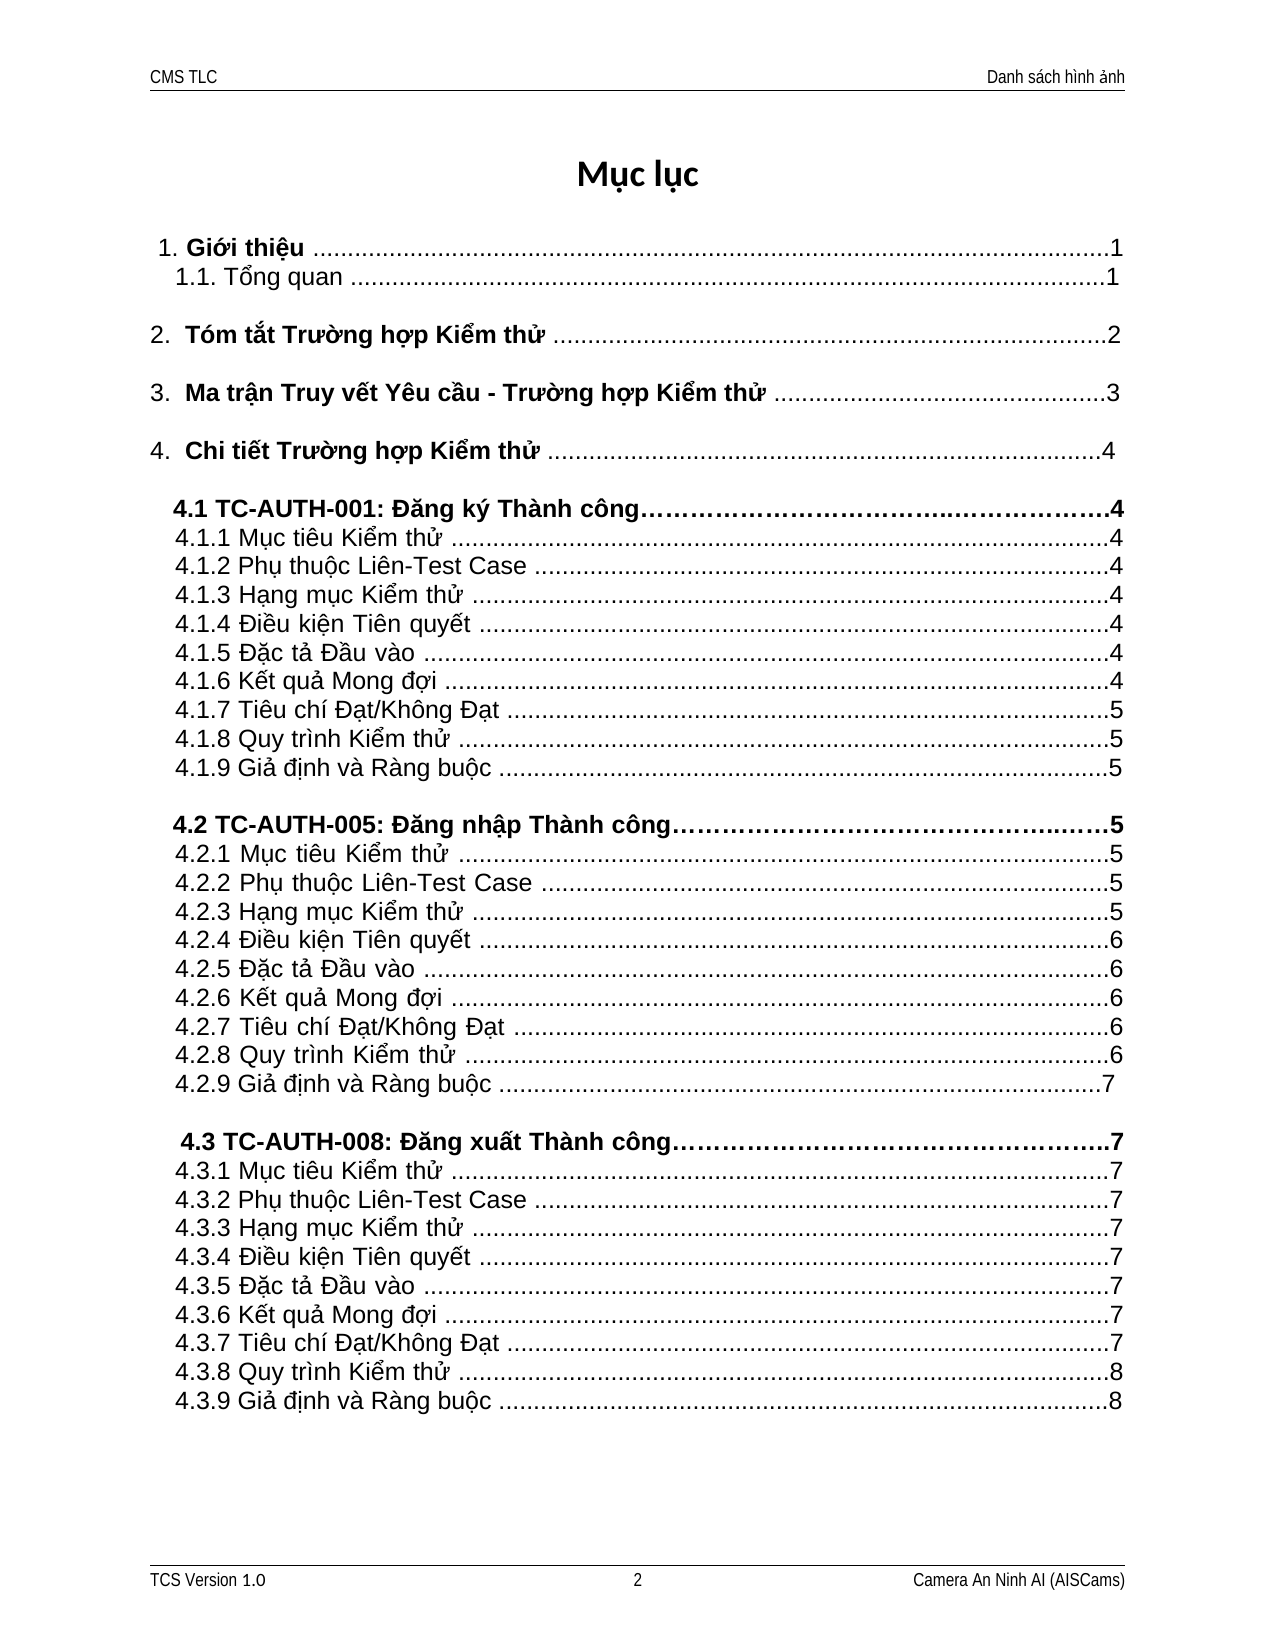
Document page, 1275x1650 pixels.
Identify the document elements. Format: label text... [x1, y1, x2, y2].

text 2. Tóm tắt Trường hợp Kiểm thử ................................................................................2 [150, 320, 1125, 349]
text 3. Ma trận Truy vết Yêu cầu - Trường hợp Kiểm thử ................................................3 [150, 378, 1125, 407]
text 4.2 TC-AUTH-005: Đăng nhập Thành công………………………………………..……5 4.2.1 Mục tiêu Kiểm thử ..............................................................................................5 4.2.2 Phụ thuộc Liên-Test Case ..................................................................................5 4.2.3 Hạng mục Kiểm thử ............................................................................................5 4.2.4 Điều kiện Tiên quyết ...........................................................................................6 4.2.5 Đặc tả Đầu vào ...................................................................................................6 4.2.6 Kết quả Mong đợi ...............................................................................................6 4.2.7 Tiêu chí Đạt/Không Đạt ......................................................................................6 4.2.8 Quy trình Kiểm thử .............................................................................................6 4.2.9 Giả định và Ràng buộc .......................................................................................7 [150, 810, 1125, 1098]
text 4.1 TC-AUTH-001: Đăng ký Thành công………………………………..……………….4 4.1.1 Mục tiêu Kiểm thử ...............................................................................................4 4.1.2 Phụ thuộc Liên-Test Case ...................................................................................4 4.1.3 Hạng mục Kiểm thử ............................................................................................4 4.1.4 Điều kiện Tiên quyết ...........................................................................................4 4.1.5 Đặc tả Đầu vào ...................................................................................................4 4.1.6 Kết quả Mong đợi ................................................................................................4 4.1.7 Tiêu chí Đạt/Không Đạt .......................................................................................5 4.1.8 Quy trình Kiểm thử ..............................................................................................5 4.1.9 Giả định và Ràng buộc ........................................................................................5 [150, 494, 1125, 781]
text 1. Giới thiệu ...................................................................................................................1 1.1. Tổng quan .............................................................................................................1 [150, 233, 1125, 291]
text 4.3 TC-AUTH-008: Đăng xuất Thành công……………………………………………..7 4.3.1 Mục tiêu Kiểm thử ...............................................................................................7 4.3.2 Phụ thuộc Liên-Test Case ...................................................................................7 4.3.3 Hạng mục Kiểm thử ............................................................................................7 4.3.4 Điều kiện Tiên quyết ...........................................................................................7 4.3.5 Đặc tả Đầu vào ...................................................................................................7 4.3.6 Kết quả Mong đợi ................................................................................................7 4.3.7 Tiêu chí Đạt/Không Đạt .......................................................................................7 4.3.8 Quy trình Kiểm thử ..............................................................................................8 4.3.9 Giả định và Ràng buộc ........................................................................................8 [150, 1127, 1125, 1414]
text 4. Chi tiết Trường hợp Kiểm thử ................................................................................4 [150, 436, 1125, 464]
text Mục lục [150, 150, 1125, 196]
